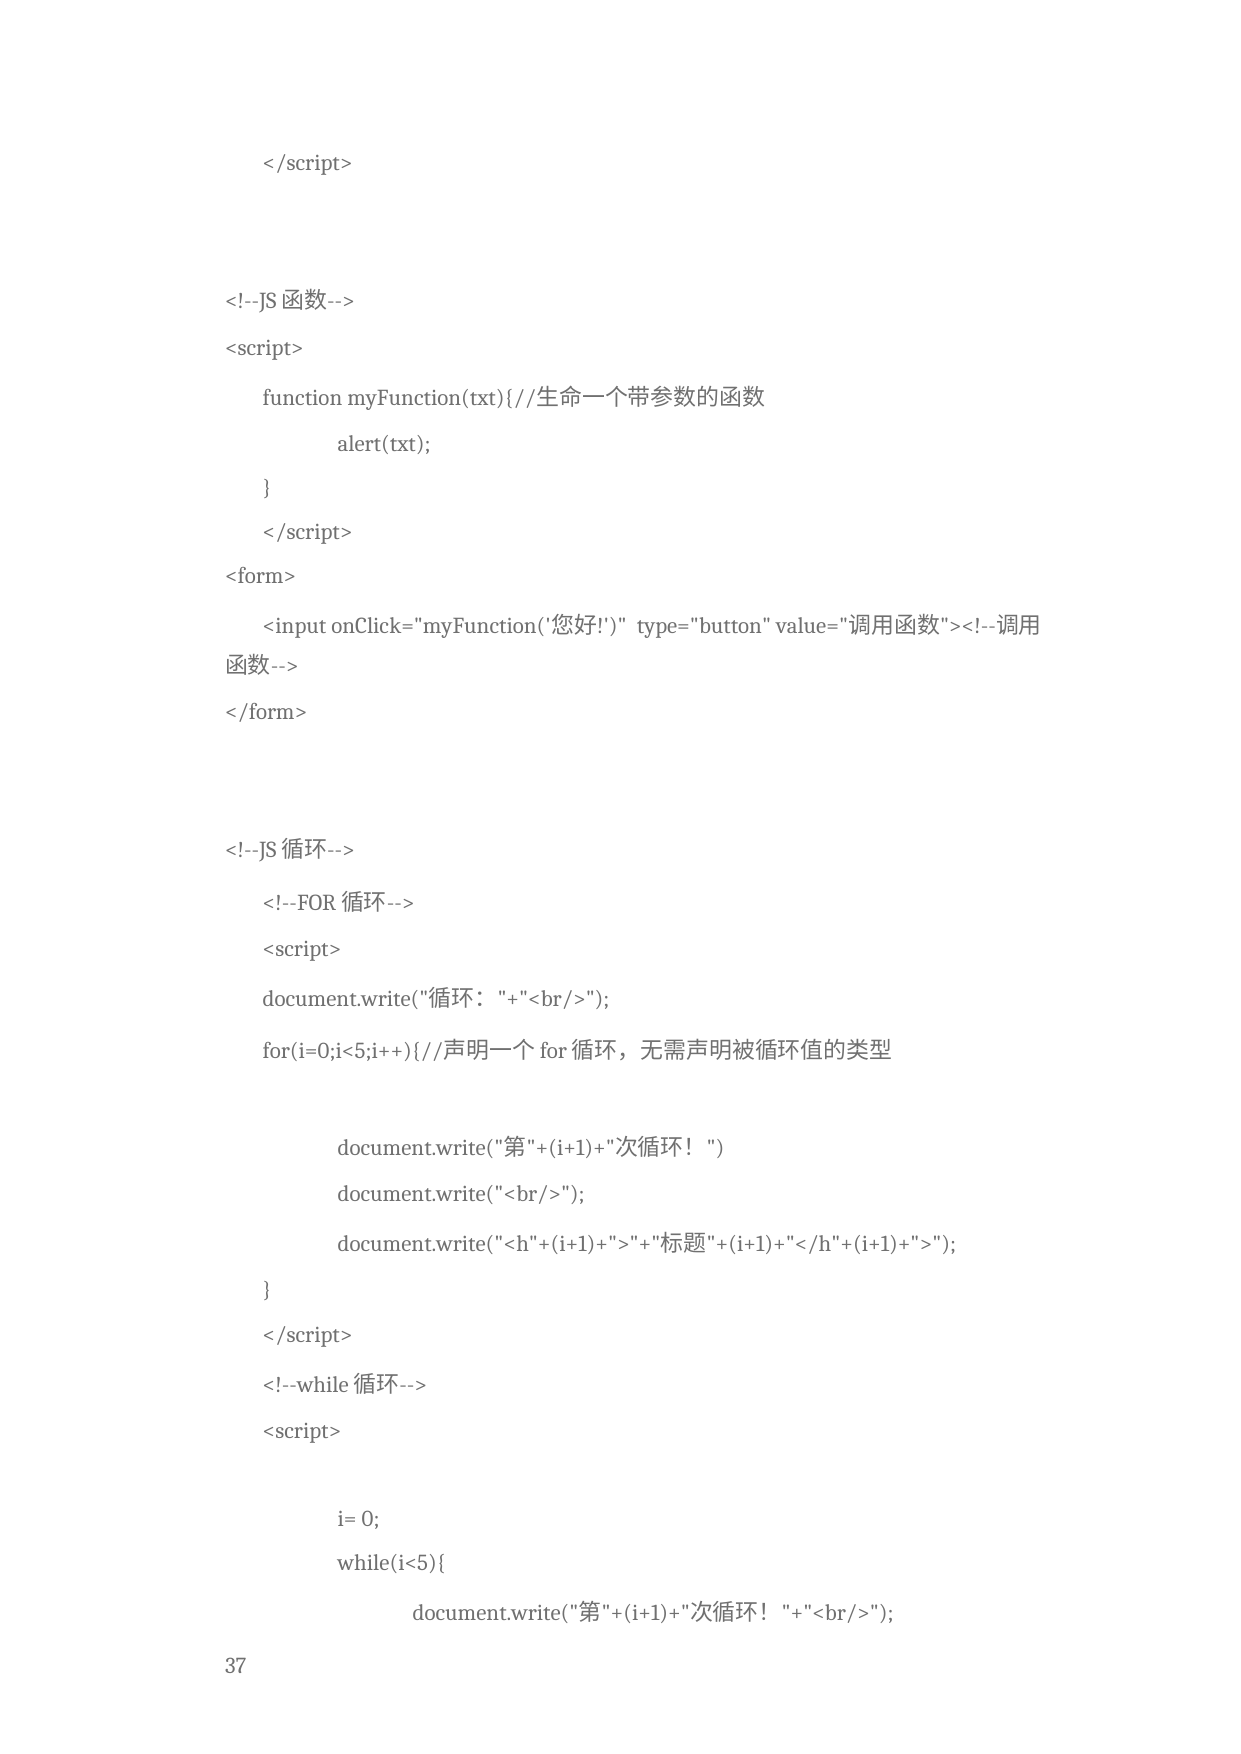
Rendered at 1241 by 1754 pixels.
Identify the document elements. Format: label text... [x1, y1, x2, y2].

text <!--while循环--> [225, 1365, 1053, 1399]
text </form> [225, 699, 1053, 726]
text while(i<5){ [225, 1550, 1053, 1576]
text for(i=0;i<5;i++){//声明一个for循环，无需声明被循环值的类型 [225, 1032, 1053, 1066]
text <!--FOR循环--> [225, 884, 1053, 917]
text <!--JS循环--> [225, 831, 1053, 864]
text <form> [225, 563, 1053, 589]
text function myFunction(txt){//生命一个带参数的函数 [225, 378, 1053, 412]
text <script> [225, 334, 1053, 361]
text } [225, 1277, 1053, 1304]
text <input onClick="myFunction('您好!')" type="button" value="调用函数"><!--调用函数--> [225, 607, 1053, 680]
text </script> [225, 150, 1053, 176]
text alert(txt); [225, 431, 1053, 457]
text <!--JS函数--> [225, 282, 1053, 315]
text <script> [225, 1418, 1053, 1444]
text document.write("<br/>"); [225, 1181, 1053, 1207]
text } [225, 475, 1053, 501]
text </script> [225, 519, 1053, 545]
text i= 0; [225, 1506, 1053, 1532]
text document.write("第"+(i+1)+"次循环！"+"<br/>"); [225, 1594, 1053, 1627]
text document.write("第"+(i+1)+"次循环！") [225, 1129, 1053, 1162]
text document.write("循环："+"<br/>"); [225, 980, 1053, 1013]
text document.write("<h"+(i+1)+">"+"标题"+(i+1)+"</h"+(i+1)+">"); [225, 1225, 1053, 1258]
text <script> [225, 936, 1053, 962]
text </script> [225, 1321, 1053, 1348]
